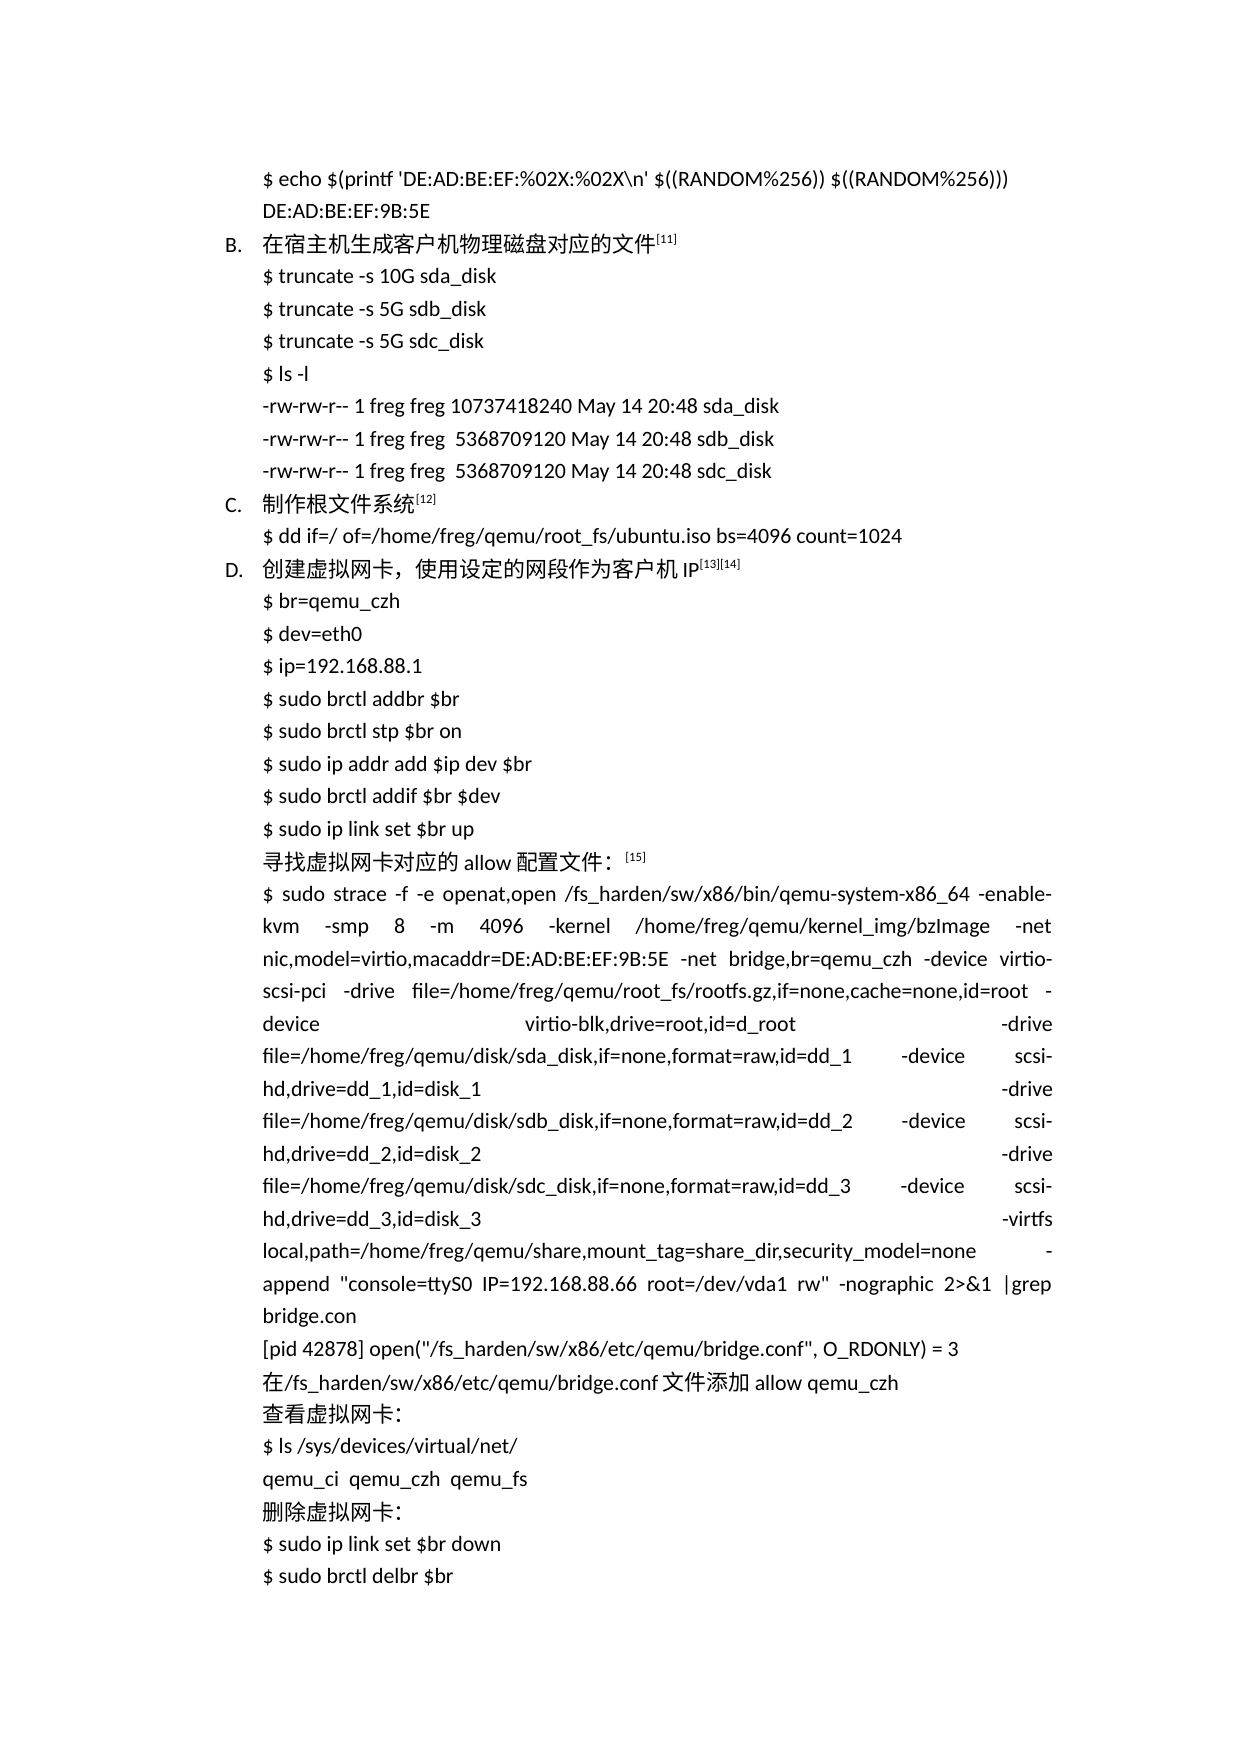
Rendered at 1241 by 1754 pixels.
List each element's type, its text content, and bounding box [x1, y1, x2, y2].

list $ ip=192.168.88.1 [262, 649, 1053, 682]
list 查看虚拟网卡： [262, 1397, 1053, 1429]
list $ sudo brctl delbr $br [262, 1559, 1053, 1592]
list 寻找虚拟网卡对应的allow配置文件：[15] [262, 844, 1053, 877]
list $ br=qemu_czh [262, 584, 1053, 617]
list $ sudo ip link set $br up [262, 812, 1053, 844]
list $ sudo brctl addif $br $dev [262, 779, 1053, 812]
list 在宿主机生成客户机物理磁盘对应的文件[11] [225, 227, 1053, 259]
list $ echo $(printf 'DE:AD:BE:EF:%02X:%02X\n' $((RANDOM%256)) $((RANDOM%256))) [262, 162, 1053, 194]
list $ sudo ip addr add $ip dev $br [262, 747, 1053, 779]
list 在/fs_harden/sw/x86/etc/qemu/bridge.conf文件添加allow qemu_czh [262, 1364, 1053, 1397]
list $ ls -l [262, 357, 1053, 389]
list $ dd if=/ of=/home/freg/qemu/root_fs/ubuntu.iso bs=4096 count=1024 [262, 519, 1053, 552]
list $ ls /sys/devices/virtual/net/ [262, 1429, 1053, 1462]
list 删除虚拟网卡： [262, 1494, 1053, 1527]
list $ truncate -s 10G sda_disk [262, 259, 1053, 292]
list -rw-rw-r-- 1 freg freg 10737418240 May 14 20:48 sda_disk [262, 389, 1053, 422]
list $ sudo brctl addbr $br [262, 682, 1053, 714]
list $ sudo brctl stp $br on [262, 714, 1053, 747]
list $ sudo ip link set $br down [262, 1527, 1053, 1559]
list qemu_ci qemu_czh qemu_fs [262, 1462, 1053, 1494]
list 制作根文件系统[12] [225, 487, 1053, 519]
list -rw-rw-r-- 1 freg freg 5368709120 May 14 20:48 sdc_disk [262, 454, 1053, 487]
list [pid 42878] open("/fs_harden/sw/x86/etc/qemu/bridge.conf", O_RDONLY) = 3 [262, 1332, 1053, 1364]
list -rw-rw-r-- 1 freg freg 5368709120 May 14 20:48 sdb_disk [262, 422, 1053, 454]
list 创建虚拟网卡，使用设定的网段作为客户机IP[13][14] [225, 552, 1053, 584]
list $ truncate -s 5G sdc_disk [262, 324, 1053, 357]
list $ truncate -s 5G sdb_disk [262, 292, 1053, 324]
list DE:AD:BE:EF:9B:5E [262, 194, 1053, 227]
list $ dev=eth0 [262, 617, 1053, 649]
